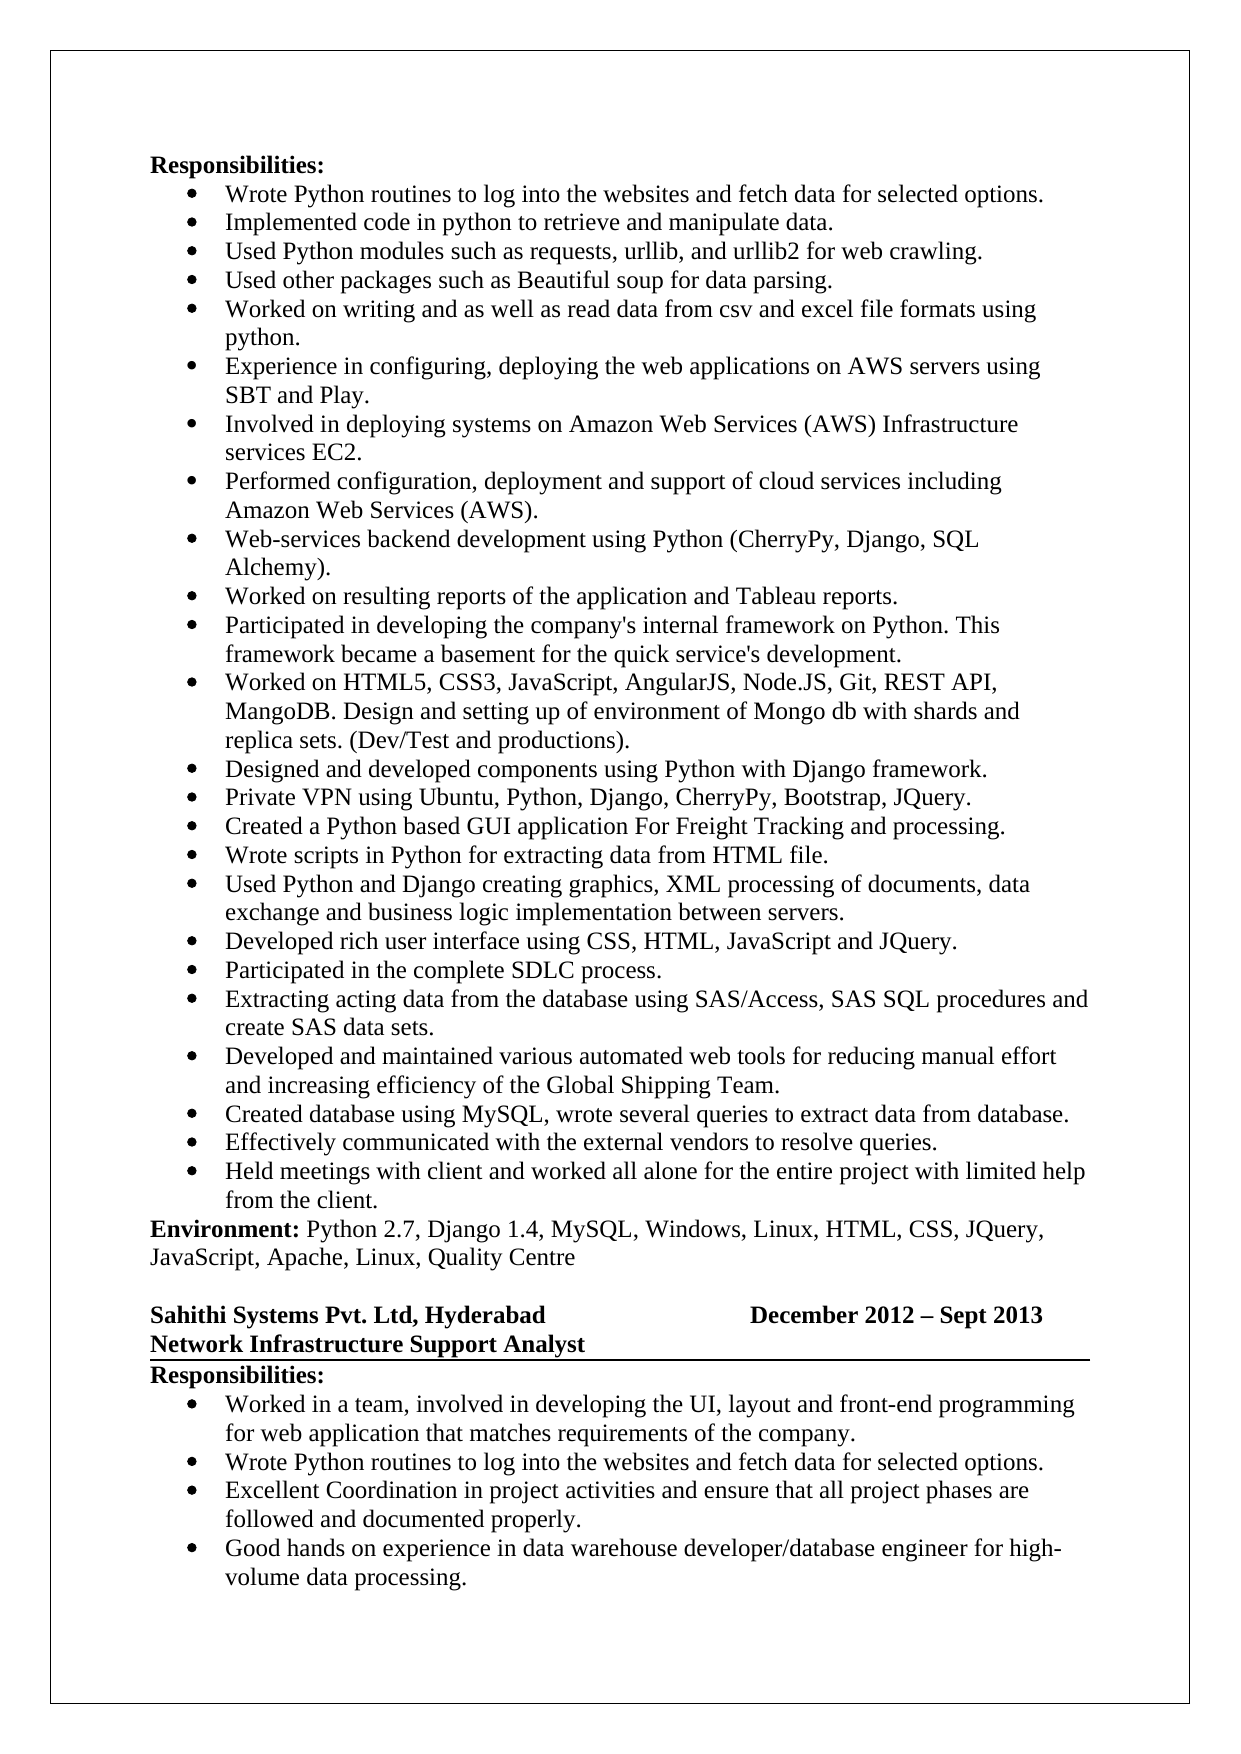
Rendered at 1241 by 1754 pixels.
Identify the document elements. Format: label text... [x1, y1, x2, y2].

list Wrote Python routines to log into the websites and fetch data for selected options. [187, 1447, 1090, 1476]
text Sahithi Systems Pvt. Ltd, Hyderabad December 2012 – Sept 2013 Network Infrastructure Support Analyst [150, 1300, 1090, 1359]
list Used Python and Django creating graphics, XML processing of documents, data exchange and business logic implementation between servers. [187, 869, 1090, 926]
list Created database using MySQL, wrote several queries to extract data from database. [187, 1099, 1090, 1127]
list Participated in developing the company's internal framework on Python. This framework became a basement for the quick service's development. [187, 610, 1090, 667]
list Performed configuration, deployment and support of cloud services including Amazon Web Services (AWS). [187, 466, 1090, 524]
list Participated in the complete SDLC process. [187, 955, 1090, 984]
list Worked on resulting reports of the application and Tableau reports. [187, 581, 1090, 610]
text Responsibilities: [150, 150, 1090, 179]
list Good hands on experience in data warehouse developer/database engineer for high-volume data processing. [187, 1533, 1090, 1591]
list Experience in configuring, deploying the web applications on AWS servers using SBT and Play. [187, 351, 1090, 409]
text Responsibilities: [150, 1361, 1090, 1389]
list Developed and maintained various automated web tools for reducing manual effort and increasing efficiency of the Global Shipping Team. [187, 1041, 1090, 1099]
list Held meetings with client and worked all alone for the entire project with limited help from the client. [187, 1156, 1090, 1214]
list Implemented code in python to retrieve and manipulate data. [187, 207, 1090, 236]
list Wrote scripts in Python for extracting data from HTML file. [187, 840, 1090, 869]
list Wrote Python routines to log into the websites and fetch data for selected options. [187, 179, 1090, 207]
list Web-services backend development using Python (CherryPy, Django, SQL Alchemy). [187, 524, 1090, 581]
list Private VPN using Ubuntu, Python, Django, CherryPy, Bootstrap, JQuery. [187, 782, 1090, 811]
text Environment: Python 2.7, Django 1.4, MySQL, Windows, Linux, HTML, CSS, JQuery, JavaScript, Apache, Linux, Quality Centre [150, 1214, 1090, 1271]
list Created a Python based GUI application For Freight Tracking and processing. [187, 811, 1090, 840]
list Used other packages such as Beautiful soup for data parsing. [187, 265, 1090, 294]
list Worked on HTML5, CSS3, JavaScript, AngularJS, Node.JS, Git, REST API, MangoDB. Design and setting up of environment of Mongo db with shards and replica sets. (Dev/Test and productions). [187, 667, 1090, 754]
list Excellent Coordination in project activities and ensure that all project phases are followed and documented properly. [187, 1476, 1090, 1533]
list Designed and developed components using Python with Django framework. [187, 754, 1090, 782]
list Worked on writing and as well as read data from csv and excel file formats using python. [187, 294, 1090, 351]
list Developed rich user interface using CSS, HTML, JavaScript and JQuery. [187, 926, 1090, 955]
list Effectively communicated with the external vendors to resolve queries. [187, 1127, 1090, 1156]
list Worked in a team, involved in developing the UI, layout and front-end programming for web application that matches requirements of the company. [187, 1389, 1090, 1447]
list Extracting acting data from the database using SAS/Access, SAS SQL procedures and create SAS data sets. [187, 984, 1090, 1041]
list Involved in deploying systems on Amazon Web Services (AWS) Infrastructure services EC2. [187, 409, 1090, 466]
list Used Python modules such as requests, urllib, and urllib2 for web crawling. [187, 236, 1090, 265]
